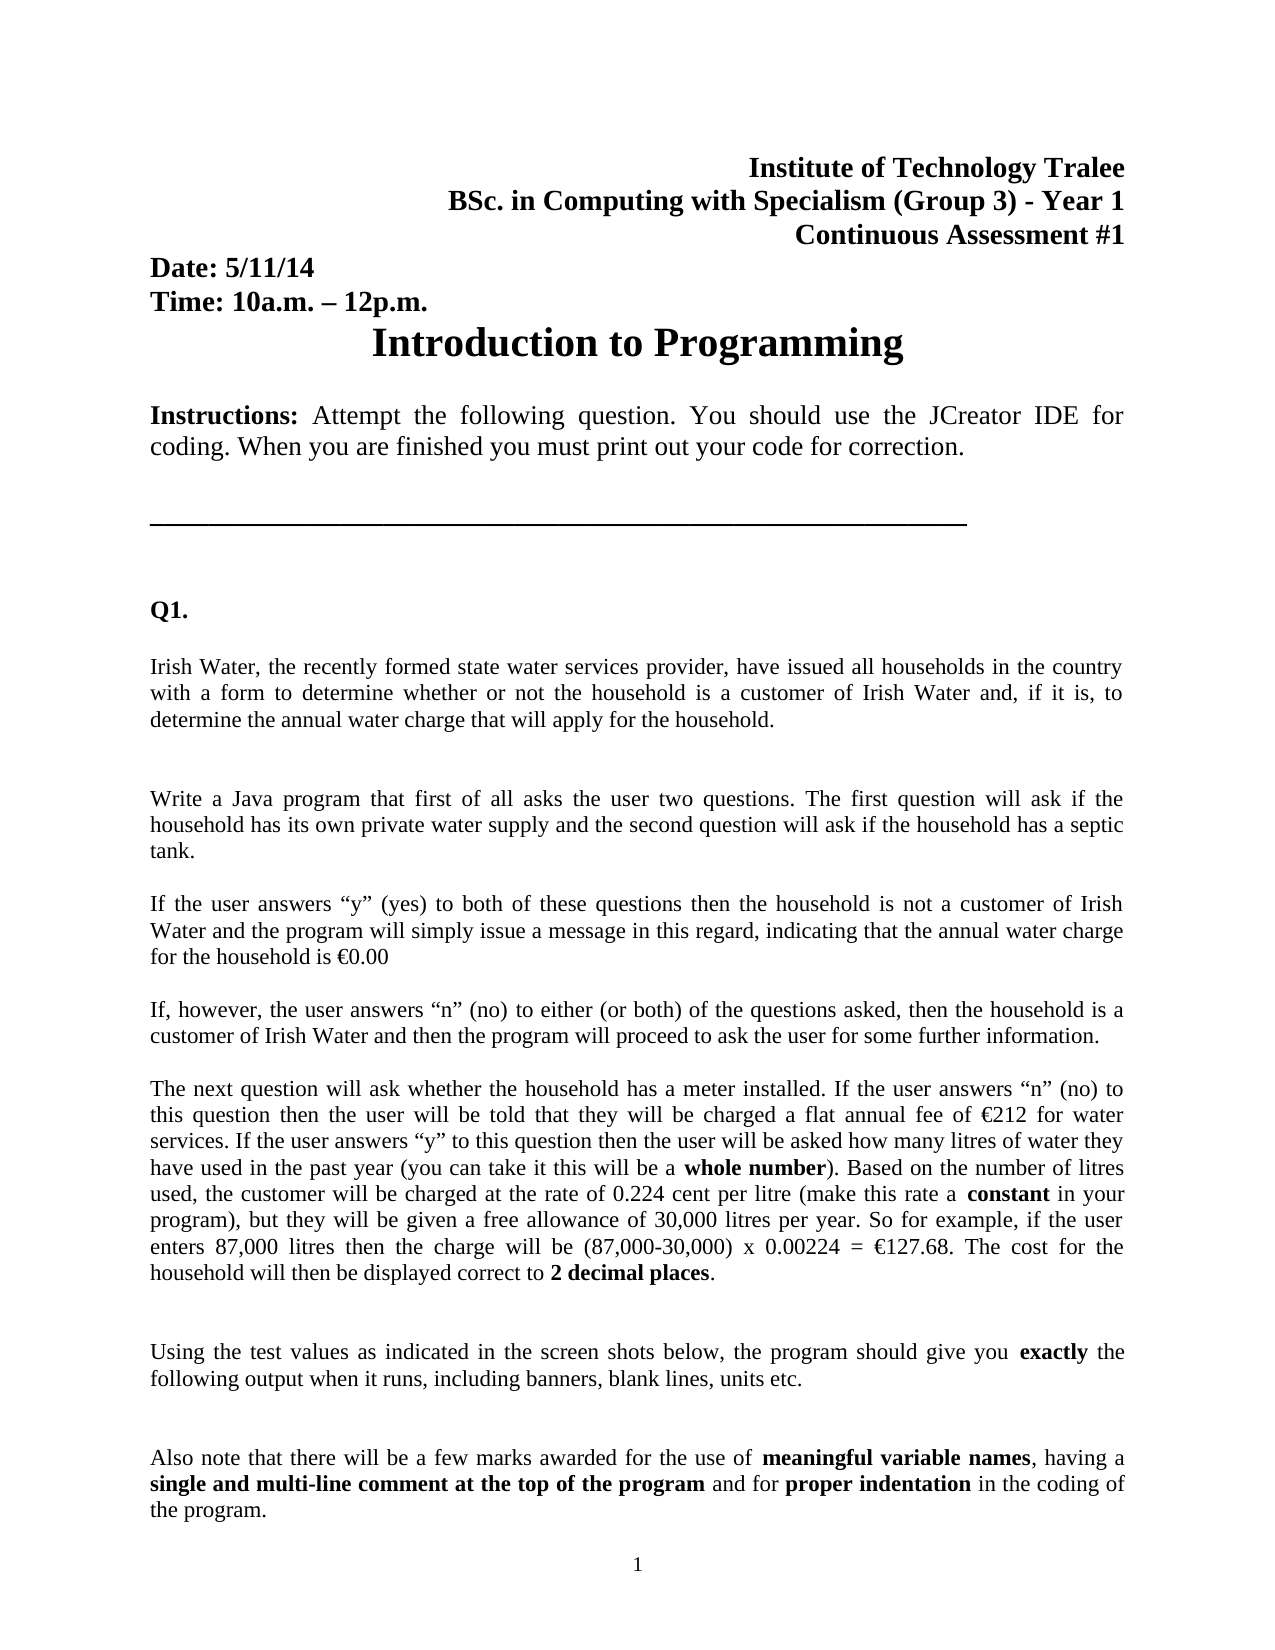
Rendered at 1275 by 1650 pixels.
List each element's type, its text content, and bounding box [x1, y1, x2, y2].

text Date: 5/11/14 [150, 251, 1125, 284]
text Write a Java program that first of all asks the user two questions. The first question will ask if the household has its own private water supply and the second question will ask if the household has a septic tank. [150, 785, 1125, 864]
text ________________________________________________________ [150, 495, 1125, 528]
text Also note that there will be a few marks awarded for the use of meaningful variable names, having a single and multi-line comment at the top of the program and for proper indentation in the coding of the program. [150, 1444, 1125, 1523]
text If the user answers “y” (yes) to both of these questions then the household is not a customer of Irish Water and the program will simply issue a message in this regard, indicating that the annual water charge for the household is €0.00 [150, 890, 1125, 969]
text Instructions: Attempt the following question. You should use the JCreator IDE for coding. When you are finished you must print out your code for correction. [150, 399, 1125, 461]
text Continuous Assessment #1 [150, 217, 1125, 251]
text BSc. in Computing with Specialism (Group 3) - Year 1 [150, 183, 1125, 217]
text Irish Water, the recently formed state water services provider, have issued all households in the country with a form to determine whether or not the household is a customer of Irish Water and, if it is, to determine the annual water charge that will apply for the household. [150, 653, 1125, 732]
text Introduction to Programming [150, 318, 1125, 366]
text The next question will ask whether the household has a meter installed. If the user answers “n” (no) to this question then the user will be told that they will be charged a flat annual fee of €212 for water services. If the user answers “y” to this question then the user will be asked how many litres of water they have used in the past year (you can take it this will be a whole number). Based on the number of litres used, the customer will be charged at the rate of 0.224 cent per litre (make this rate a constant in your program), but they will be given a free allowance of 30,000 litres per year. So for example, if the user enters 87,000 litres then the charge will be (87,000-30,000) x 0.00224 = €127.68. The cost for the household will then be displayed correct to 2 decimal places. [150, 1075, 1125, 1286]
text Using the test values as indicated in the screen shots below, the program should give you exactly the following output when it runs, including banners, blank lines, units etc. [150, 1338, 1125, 1391]
text If, however, the user answers “n” (no) to either (or both) of the questions asked, then the household is a customer of Irish Water and then the program will proceed to ask the user for some further information. [150, 996, 1125, 1048]
text Time: 10a.m. – 12p.m. [150, 284, 1125, 318]
text Institute of Technology Tralee [150, 150, 1125, 183]
text Q1. [150, 596, 1125, 624]
